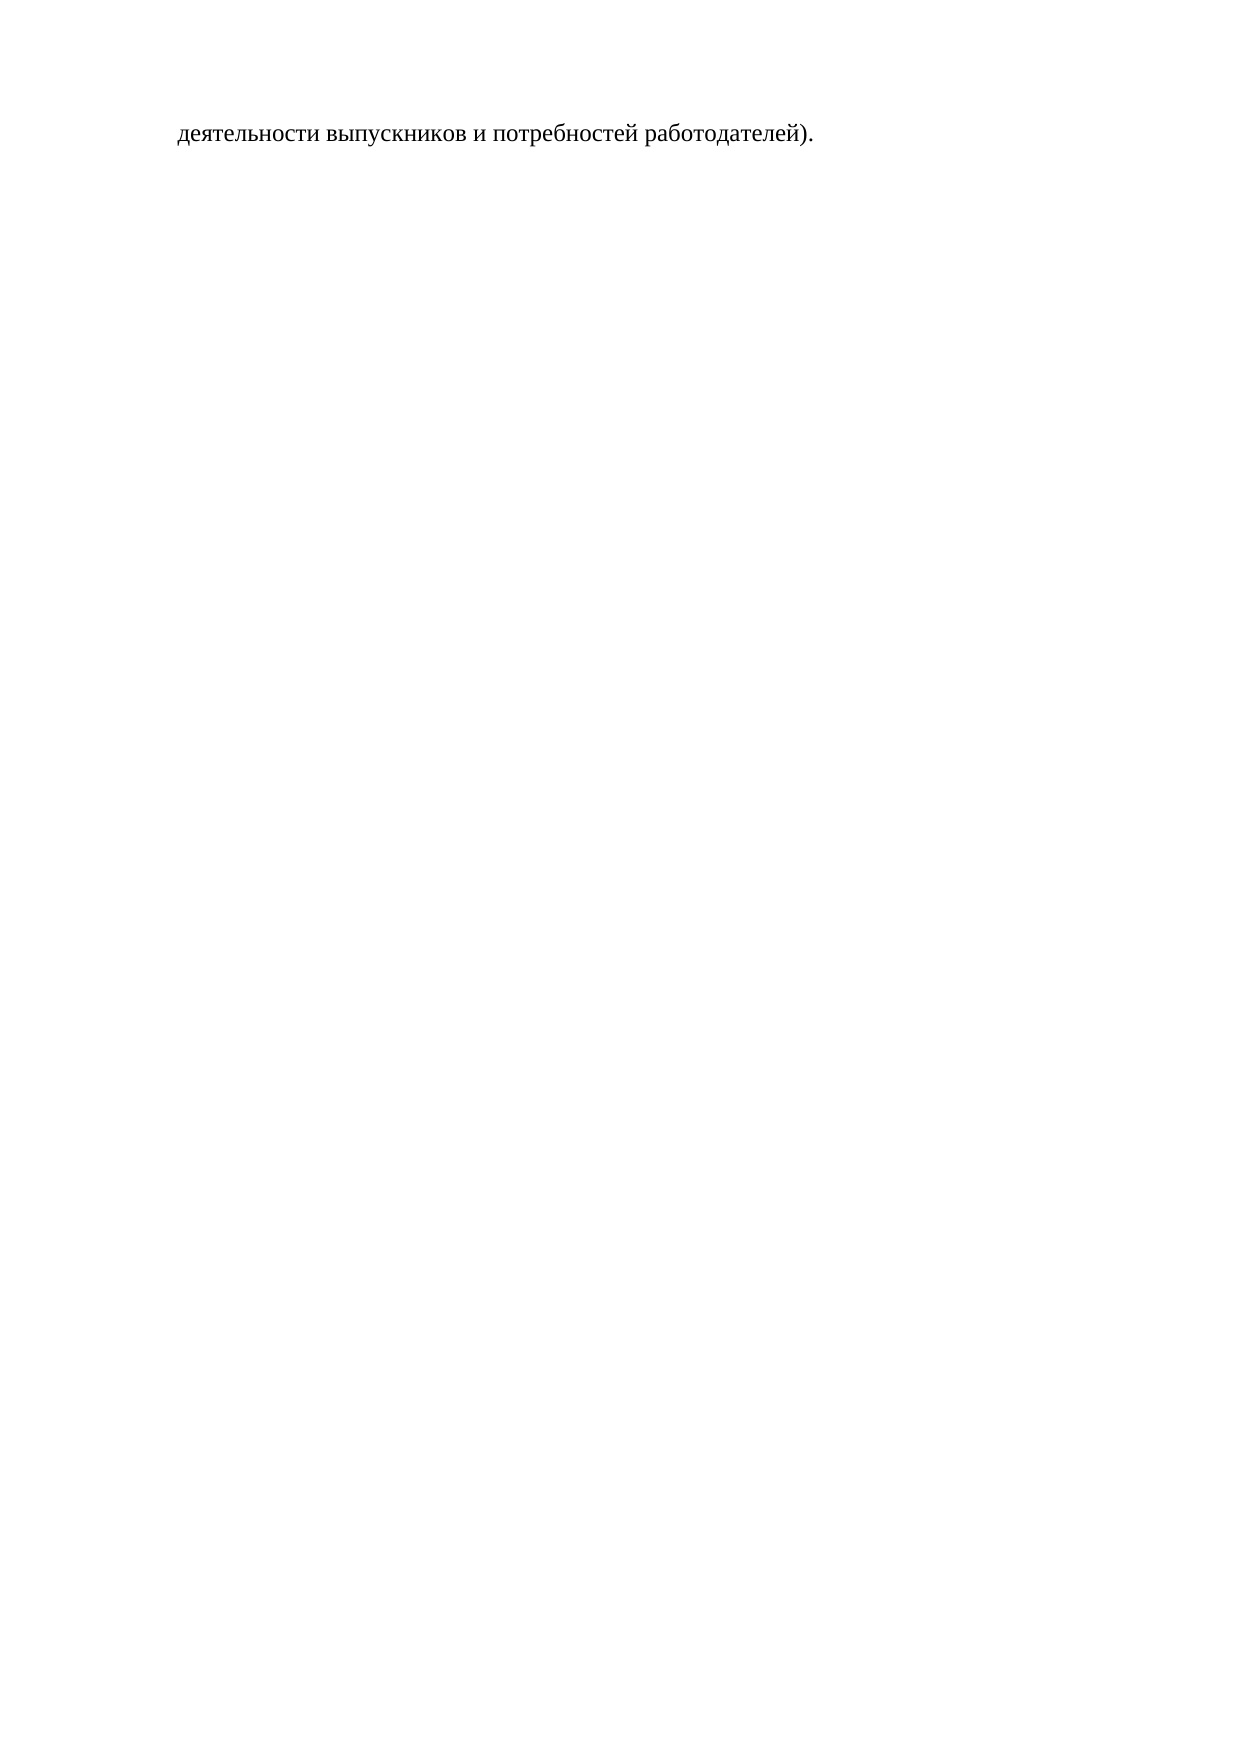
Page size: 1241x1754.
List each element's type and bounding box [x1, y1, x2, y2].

text [177, 118, 1152, 147]
